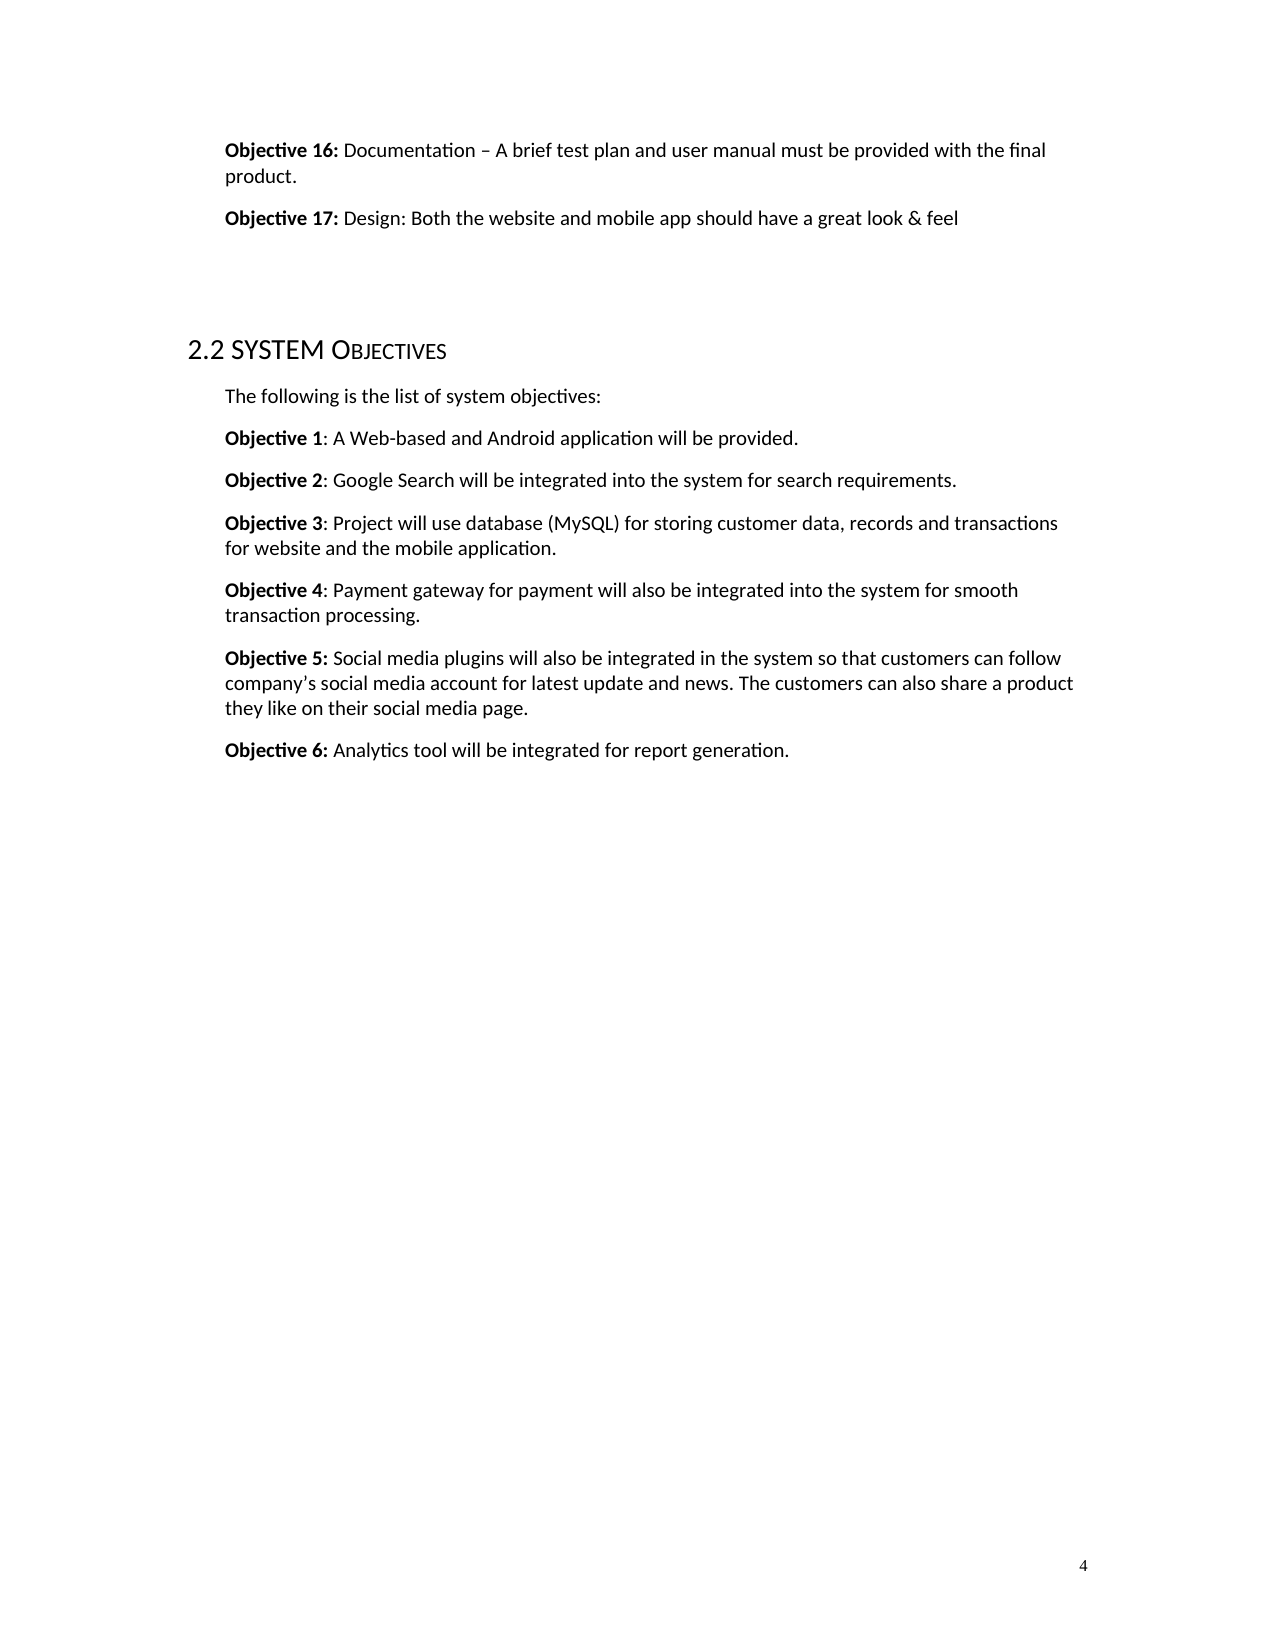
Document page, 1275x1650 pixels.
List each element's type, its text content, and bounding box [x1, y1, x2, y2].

list The following is the list of system objectives: [225, 383, 1087, 409]
text Objective 17: Design: Both the website and mobile app should have a great look & feel [225, 205, 1087, 230]
text Objective 2: Google Search will be integrated into the system for search requirements. [225, 468, 1087, 493]
text Objective 16: Documentation – A brief test plan and user manual must be provided with the final product. [225, 137, 1087, 188]
text Objective 5: Social media plugins will also be integrated in the system so that customers can follow company’s social media account for latest update and news. The customers can also share a product they like on their social media page. [225, 645, 1087, 721]
list Objective 6: Analytics tool will be integrated for report generation. [225, 738, 1087, 763]
text Objective 1: A Web-based and Android application will be provided. [225, 426, 1087, 451]
text Objective 4: Payment gateway for payment will also be integrated into the system for smooth transaction processing. [225, 577, 1087, 628]
subtitle 2.2 SYSTEM Objectives [187, 331, 1087, 367]
text Objective 3: Project will use database (MySQL) for storing customer data, records and transactions for website and the mobile application. [225, 510, 1087, 561]
